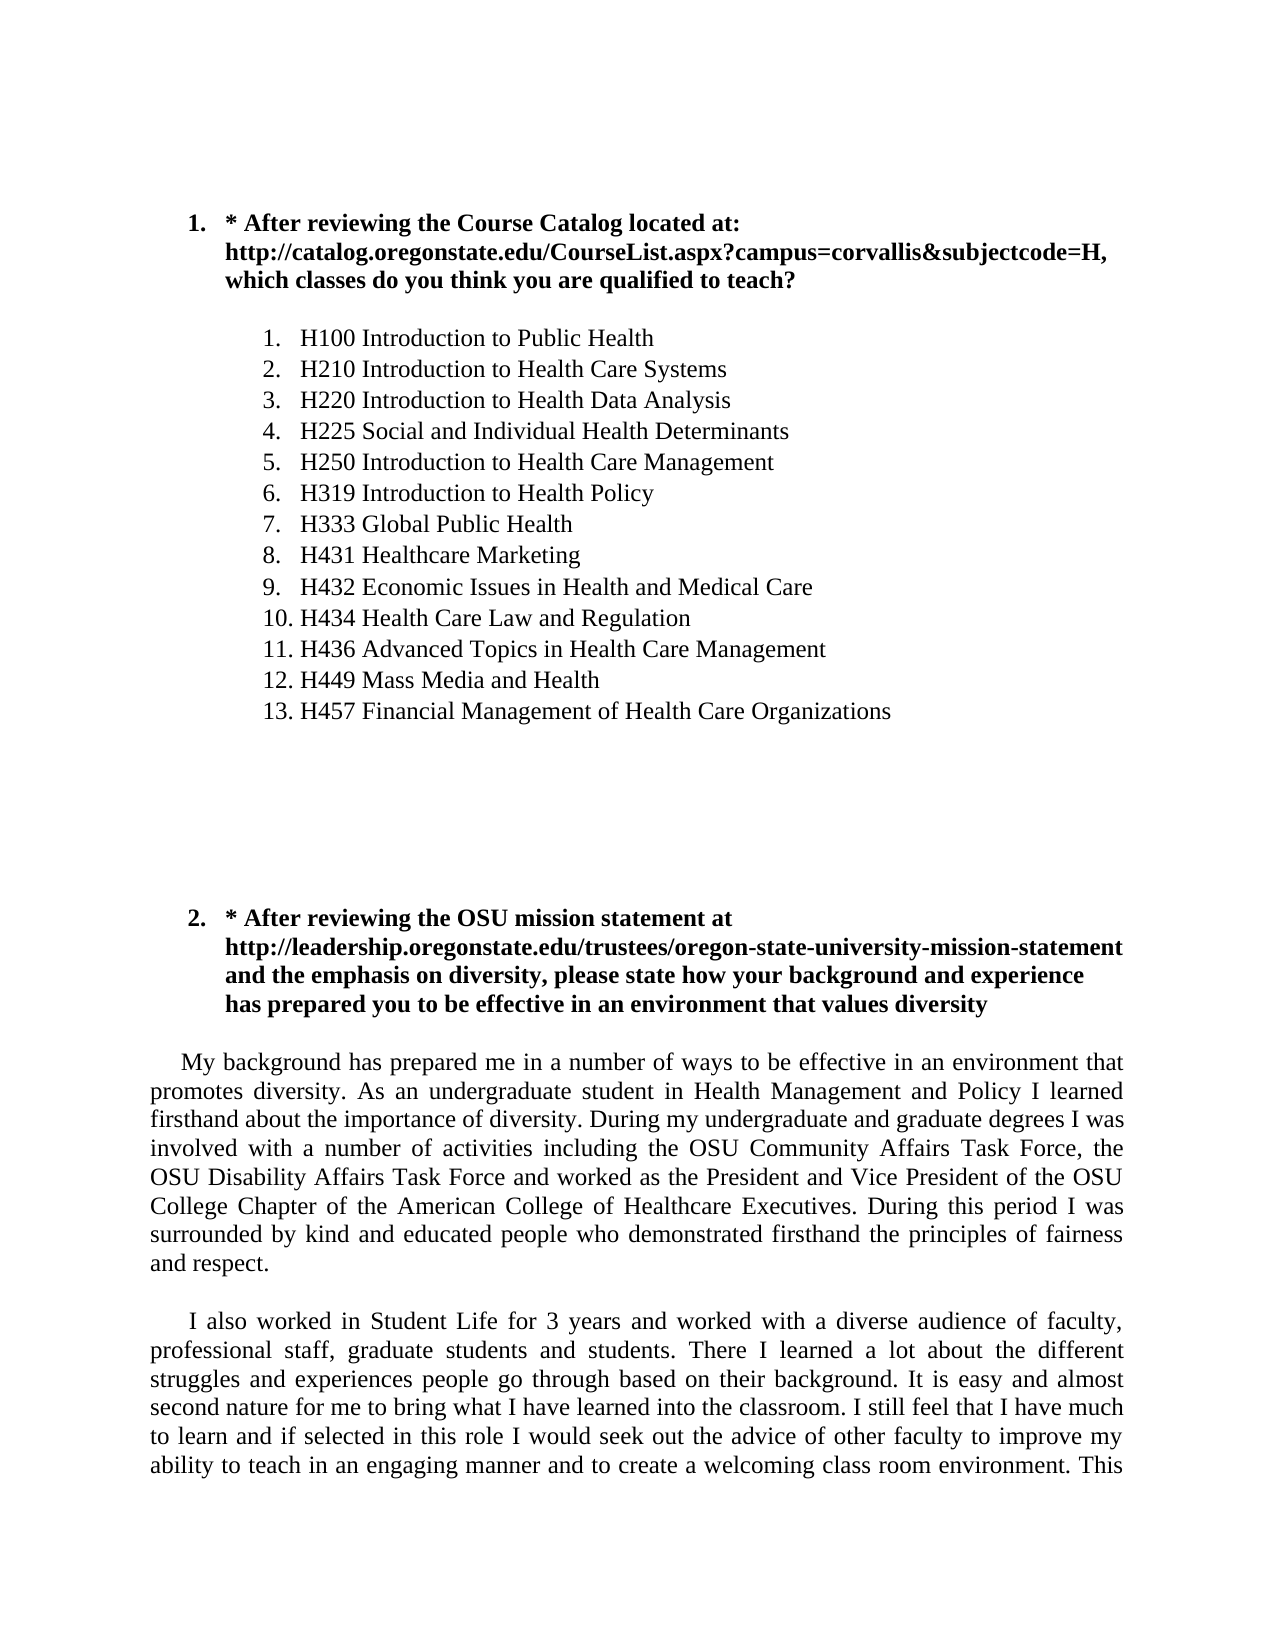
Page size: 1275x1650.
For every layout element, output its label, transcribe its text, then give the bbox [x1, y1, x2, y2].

list H449 Mass Media and Health [262, 665, 1125, 693]
list H434 Health Care Law and Regulation [262, 603, 1125, 631]
text My background has prepared me in a number of ways to be effective in an environment that promotes diversity. As an undergraduate student in Health Management and Policy I learned firsthand about the importance of diversity. During my undergraduate and graduate degrees I was involved with a number of activities including the OSU Community Affairs Task Force, the OSU Disability Affairs Task Force and worked as the President and Vice President of the OSU College Chapter of the American College of Healthcare Executives. During this period I was surrounded by kind and educated people who demonstrated firsthand the principles of fairness and respect. [150, 1047, 1125, 1277]
list H100 Introduction to Public Health [262, 323, 1125, 352]
list * After reviewing the OSU mission statement at http://leadership.oregonstate.edu/trustees/oregon-state-university-mission-statement and the emphasis on diversity, please state how your background and experience has prepared you to be effective in an environment that values diversity [187, 903, 1125, 1018]
list H210 Introduction to Health Care Systems [262, 354, 1125, 383]
list H431 Healthcare Marketing [262, 541, 1125, 569]
list H220 Introduction to Health Data Analysis [262, 385, 1125, 414]
list H436 Advanced Topics in Health Care Management [262, 634, 1125, 662]
list H333 Global Public Health [262, 509, 1125, 538]
list H225 Social and Individual Health Determinants [262, 416, 1125, 445]
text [150, 1306, 1125, 1479]
list H319 Introduction to Health Policy [262, 478, 1125, 507]
list * After reviewing the Course Catalog located at: http://catalog.oregonstate.edu/CourseList.aspx?campus=corvallis&subjectcode=H, which classes do you think you are qualified to teach? [187, 208, 1125, 294]
list H250 Introduction to Health Care Management [262, 447, 1125, 476]
list H457 Financial Management of Health Care Organizations [262, 696, 1125, 724]
list H432 Economic Issues in Health and Medical Care [262, 572, 1125, 600]
